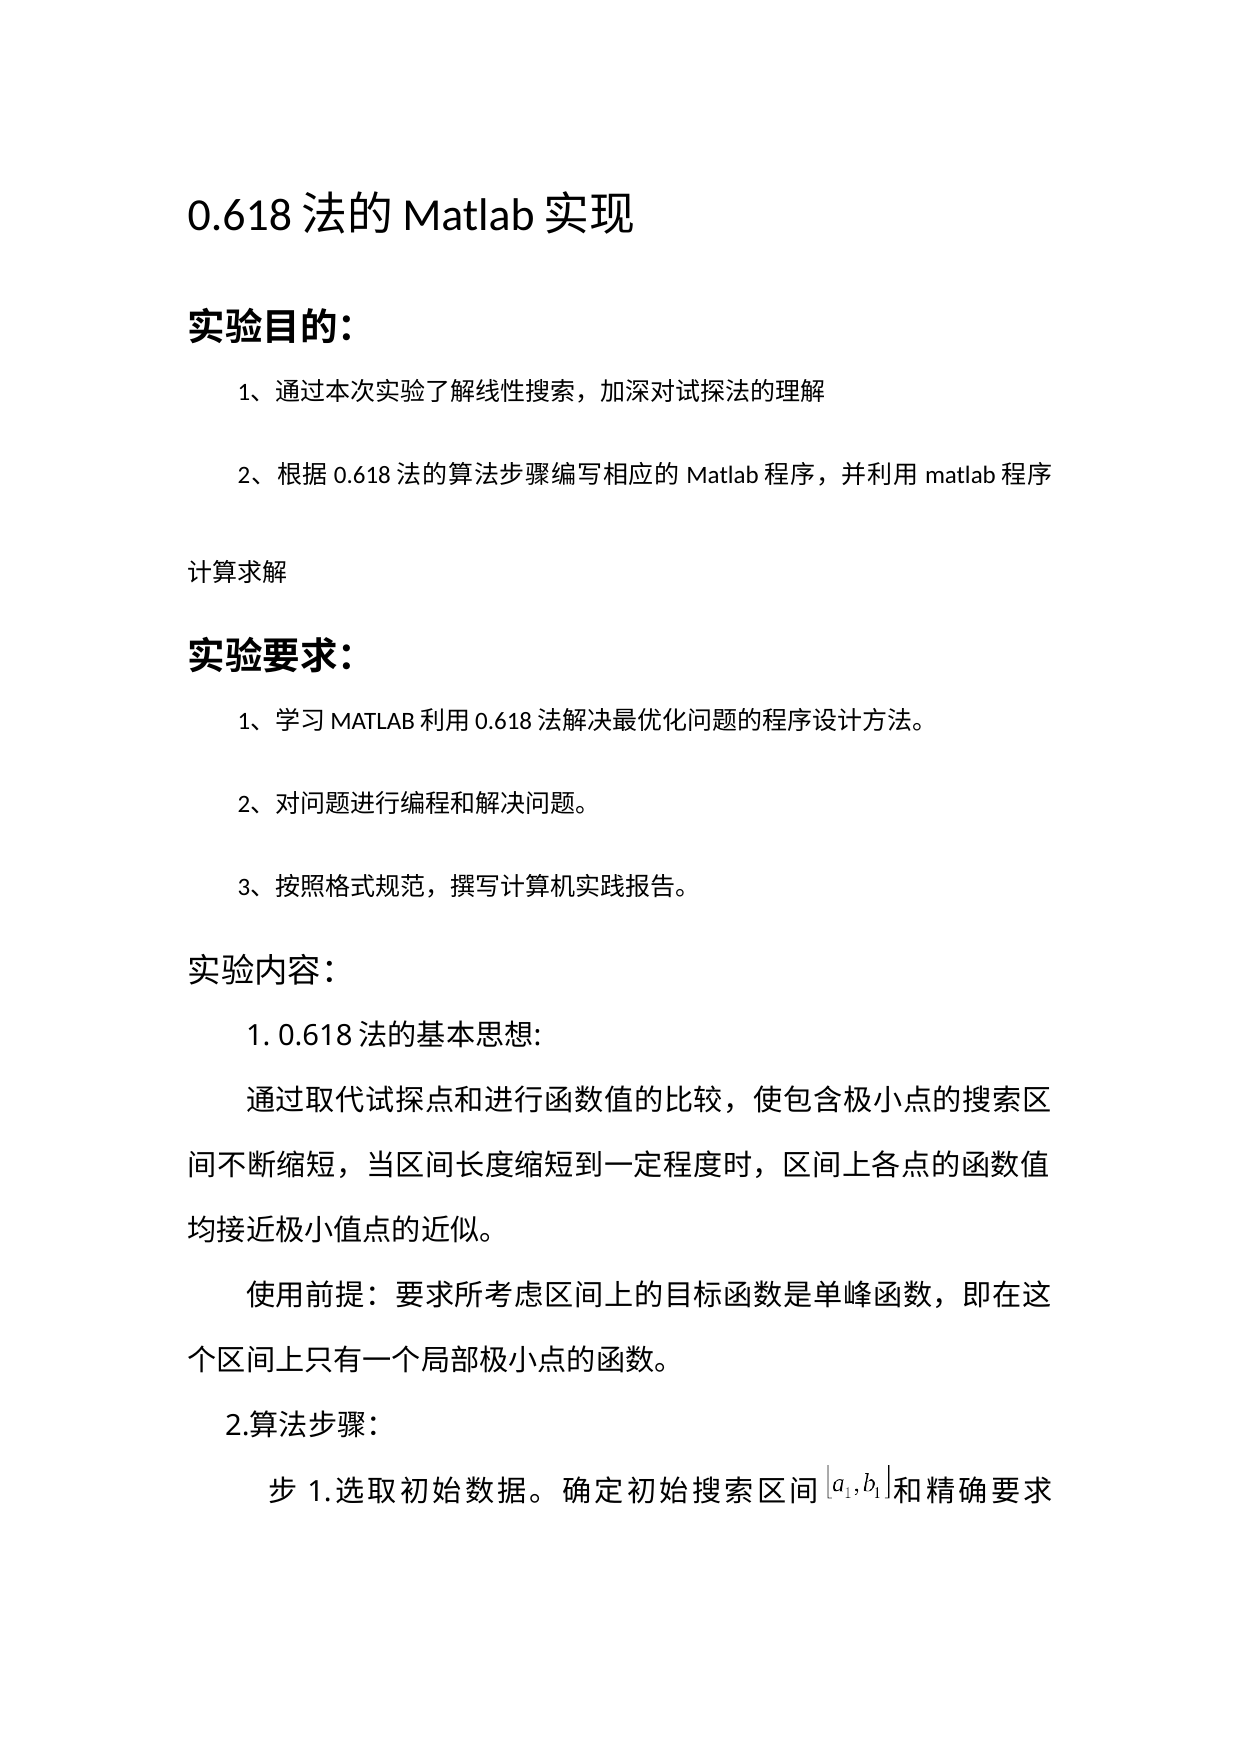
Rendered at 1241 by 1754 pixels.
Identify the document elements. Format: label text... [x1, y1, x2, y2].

text 1、学习MATLAB利用0.618法解决最优化问题的程序设计方法。 [187, 686, 1053, 751]
text 1、通过本次实验了解线性搜索，加深对试探法的理解 [187, 357, 1053, 422]
text 1. 0.618法的基本思想: [187, 1000, 1053, 1065]
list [225, 1455, 1053, 1520]
text 实验内容： [187, 935, 1053, 1000]
text 3、按照格式规范，撰写计算机实践报告。 [187, 852, 1053, 917]
text 实验目的： [187, 292, 1053, 357]
text 使用前提：要求所考虑区间上的目标函数是单峰函数，即在这个区间上只有一个局部极小点的函数。 [187, 1260, 1053, 1390]
text 0.618法的Matlab实现 [187, 162, 1053, 259]
text 2、根据0.618法的算法步骤编写相应的Matlab程序，并利用matlab程序计算求解 [187, 440, 1053, 603]
list 2.算法步骤： [225, 1390, 1053, 1455]
text 通过取代试探点和进行函数值的比较，使包含极小点的搜索区间不断缩短，当区间长度缩短到一定程度时，区间上各点的函数值均接近极小值点的近似。 [187, 1065, 1053, 1260]
text 2、对问题进行编程和解决问题。 [187, 769, 1053, 834]
text 实验要求： [187, 621, 1053, 686]
